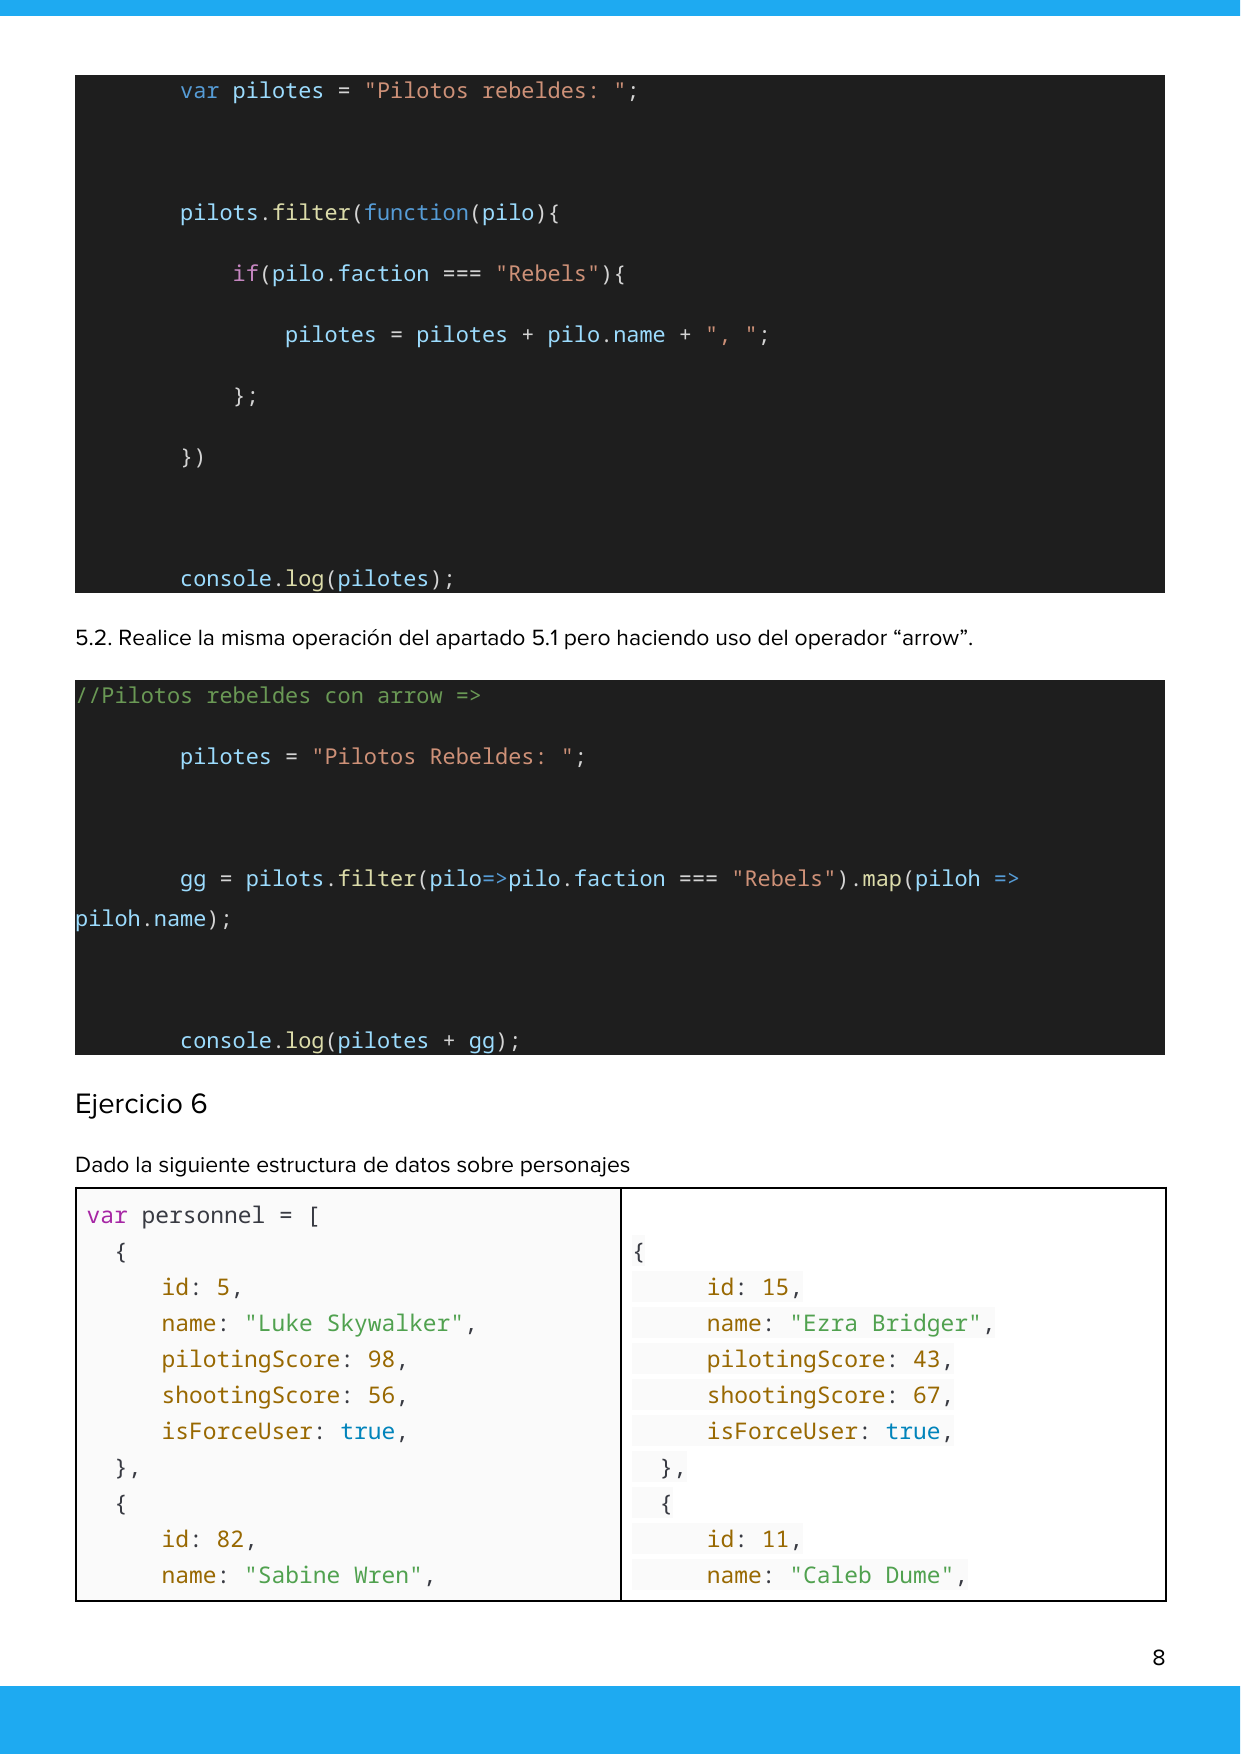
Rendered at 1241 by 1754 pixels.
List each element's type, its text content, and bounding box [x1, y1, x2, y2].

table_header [77, 1189, 620, 1600]
text console.log(pilotes); [75, 563, 1165, 593]
text pilots.filter(function(pilo){ [75, 197, 1165, 227]
text if(pilo.faction === "Rebels"){ [75, 258, 1165, 288]
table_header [622, 1189, 1165, 1600]
text var pilotes = "Pilotos rebeldes: "; [75, 75, 1165, 105]
text //Pilotos rebeldes con arrow => [75, 680, 1165, 710]
picture [0, 1686, 1241, 1754]
text gg = pilots.filter(pilo=>pilo.faction === "Rebels").map(piloh => piloh.name); [75, 863, 1165, 933]
text console.log(pilotes + gg); [75, 1026, 1165, 1055]
text Dado la siguiente estructura de datos sobre personajes [75, 1152, 1165, 1180]
text pilotes = "Pilotos Rebeldes: "; [75, 741, 1165, 771]
text 5.2. Realice la misma operación del apartado 5.1 pero haciendo uso del operador “arrow”. [75, 624, 1165, 652]
text }; [75, 380, 1165, 410]
picture [0, 0, 1241, 16]
subtitle Ejercicio 6 [75, 1087, 1165, 1122]
text pilotes = pilotes + pilo.name + ", "; [75, 319, 1165, 349]
text }) [75, 441, 1165, 471]
